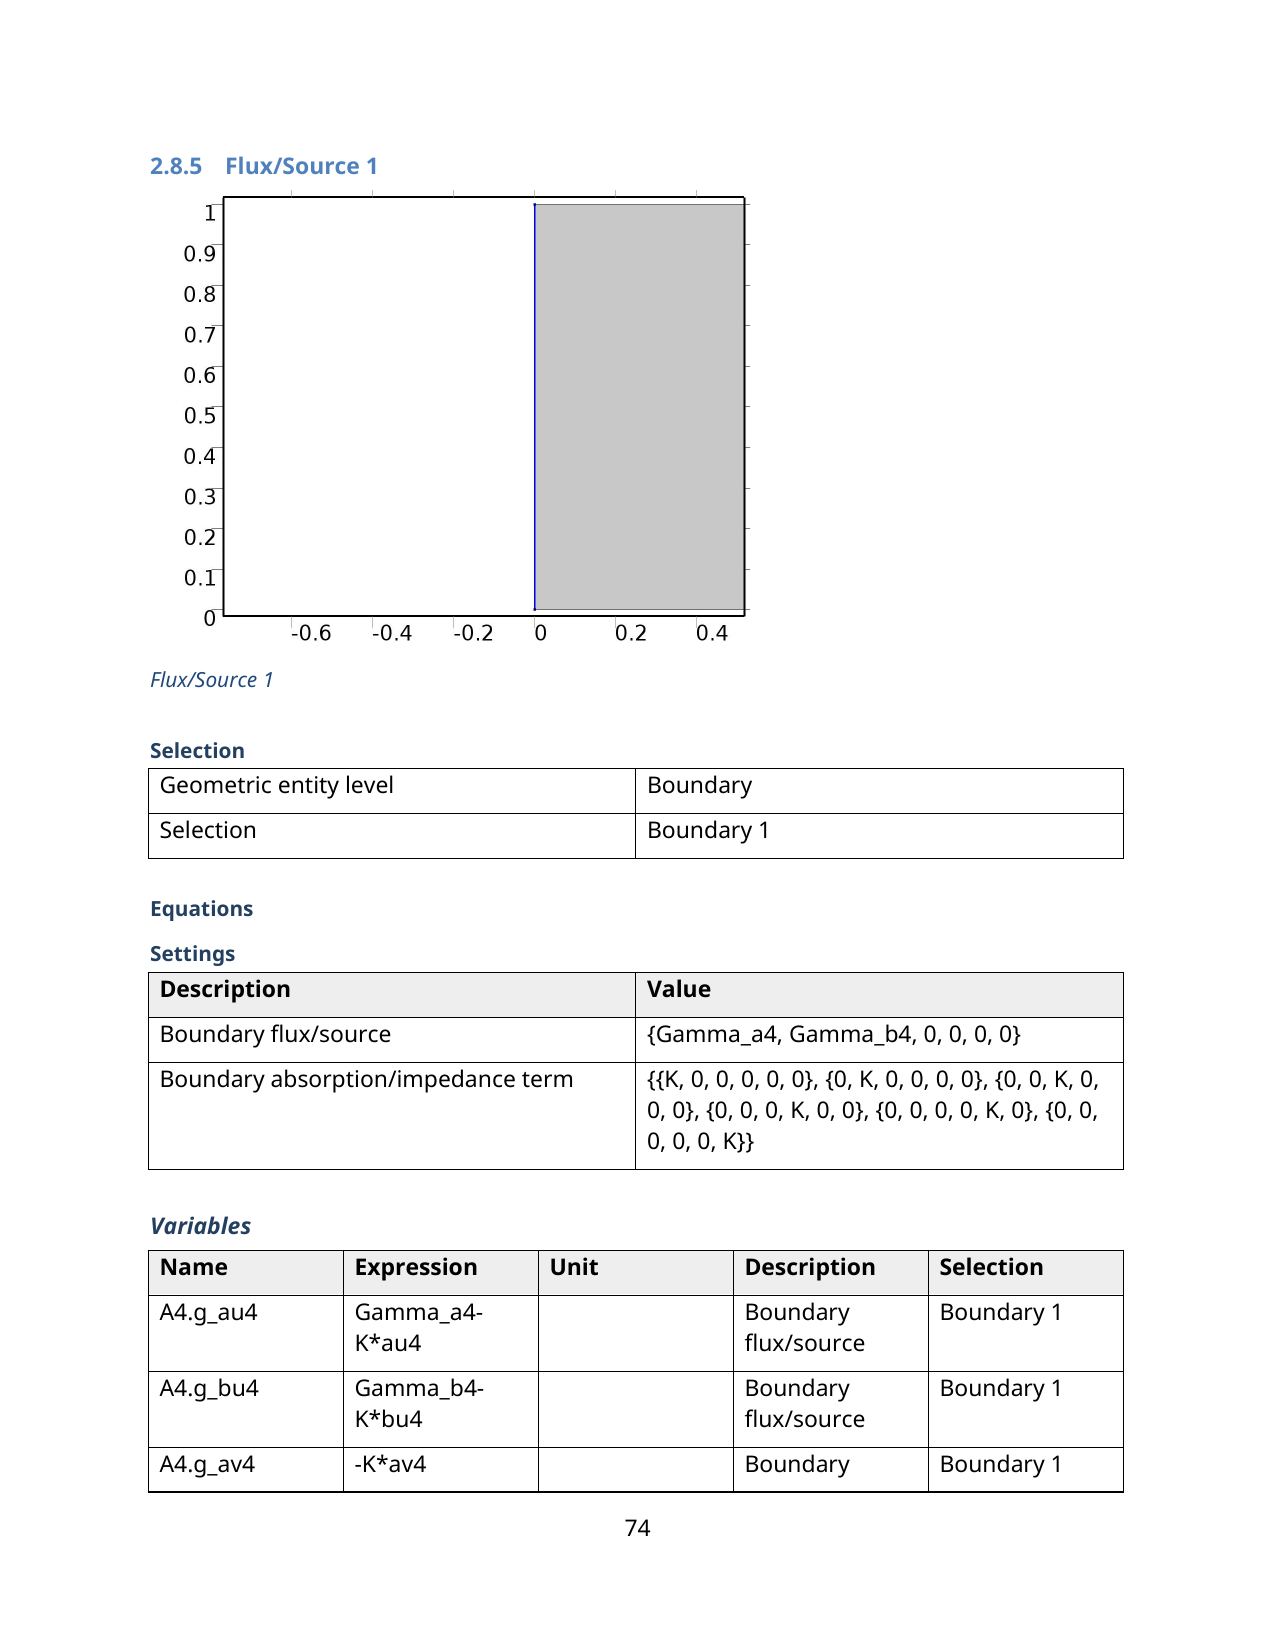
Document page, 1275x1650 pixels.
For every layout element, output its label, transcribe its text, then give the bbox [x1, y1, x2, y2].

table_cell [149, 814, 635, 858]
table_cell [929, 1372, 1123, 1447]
text Equations [150, 894, 1125, 923]
subtitle Flux/Source 1 [150, 150, 1125, 181]
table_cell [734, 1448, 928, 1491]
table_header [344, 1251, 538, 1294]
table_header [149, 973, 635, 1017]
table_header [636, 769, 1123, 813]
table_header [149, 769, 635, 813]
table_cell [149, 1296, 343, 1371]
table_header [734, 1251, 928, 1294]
text Flux/Source 1 [150, 666, 1125, 694]
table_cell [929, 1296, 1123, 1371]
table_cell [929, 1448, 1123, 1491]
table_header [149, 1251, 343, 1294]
text Selection [150, 736, 1125, 764]
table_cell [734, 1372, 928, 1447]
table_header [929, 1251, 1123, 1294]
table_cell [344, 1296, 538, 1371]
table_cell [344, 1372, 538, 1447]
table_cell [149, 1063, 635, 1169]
picture [150, 190, 750, 641]
text Settings [150, 939, 1125, 968]
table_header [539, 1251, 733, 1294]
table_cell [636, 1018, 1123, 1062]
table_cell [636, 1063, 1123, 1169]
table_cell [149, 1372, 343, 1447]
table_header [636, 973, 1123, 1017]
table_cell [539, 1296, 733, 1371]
subtitle Variables [150, 1209, 1125, 1241]
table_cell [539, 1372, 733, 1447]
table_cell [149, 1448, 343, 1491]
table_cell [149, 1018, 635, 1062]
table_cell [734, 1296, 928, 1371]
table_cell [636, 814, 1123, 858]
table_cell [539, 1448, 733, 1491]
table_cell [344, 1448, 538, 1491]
